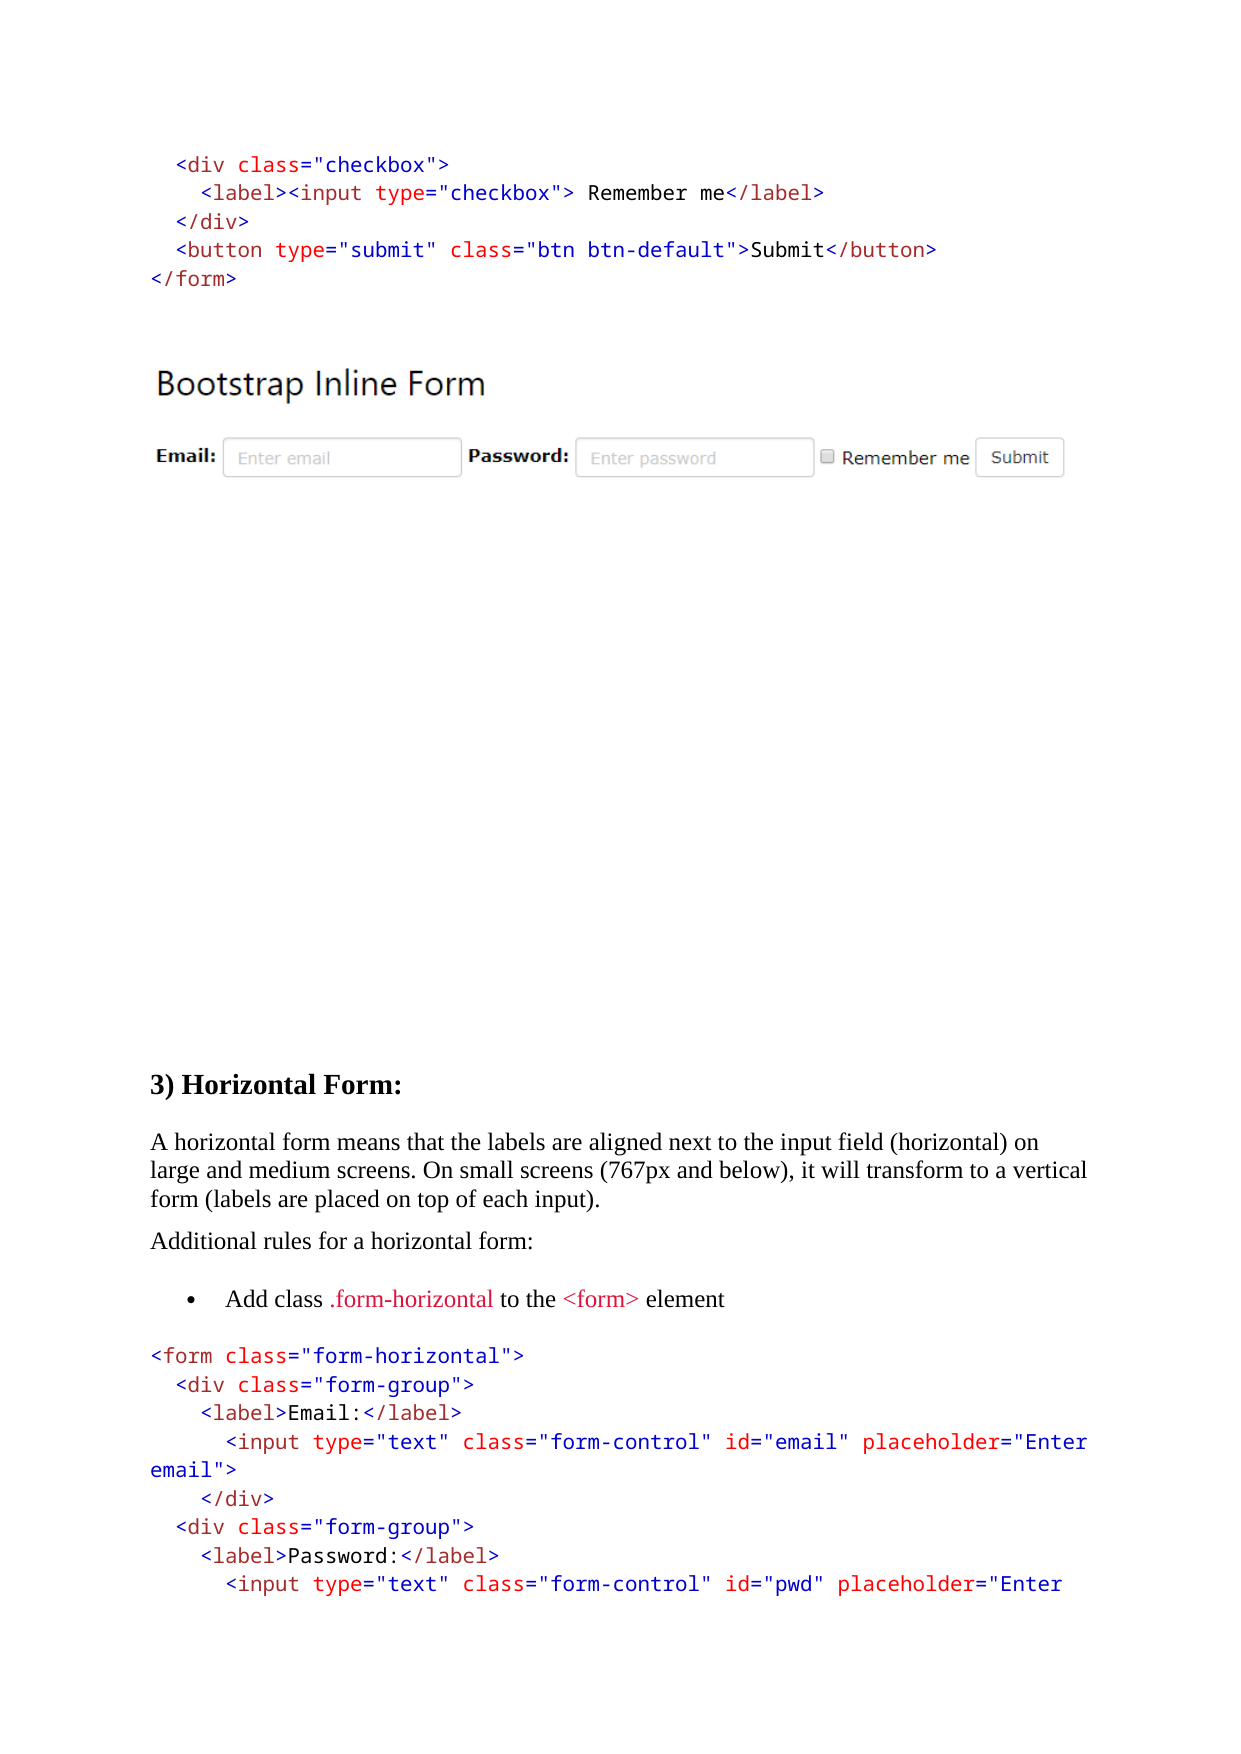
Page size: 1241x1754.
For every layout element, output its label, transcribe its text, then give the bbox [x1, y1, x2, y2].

text A horizontal form means that the labels are aligned next to the input field (horizontal) on large and medium screens. On small screens (767px and below), it will transform to a vertical form (labels are placed on top of each input). [150, 1127, 1090, 1213]
list Add class .form-horizontal to the <form> element [187, 1284, 1090, 1312]
picture [150, 351, 1091, 503]
text Additional rules for a horizontal form: [150, 1226, 1090, 1254]
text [150, 150, 1090, 292]
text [150, 1342, 1090, 1598]
text 3) Horizontal Form: [150, 1067, 1090, 1101]
